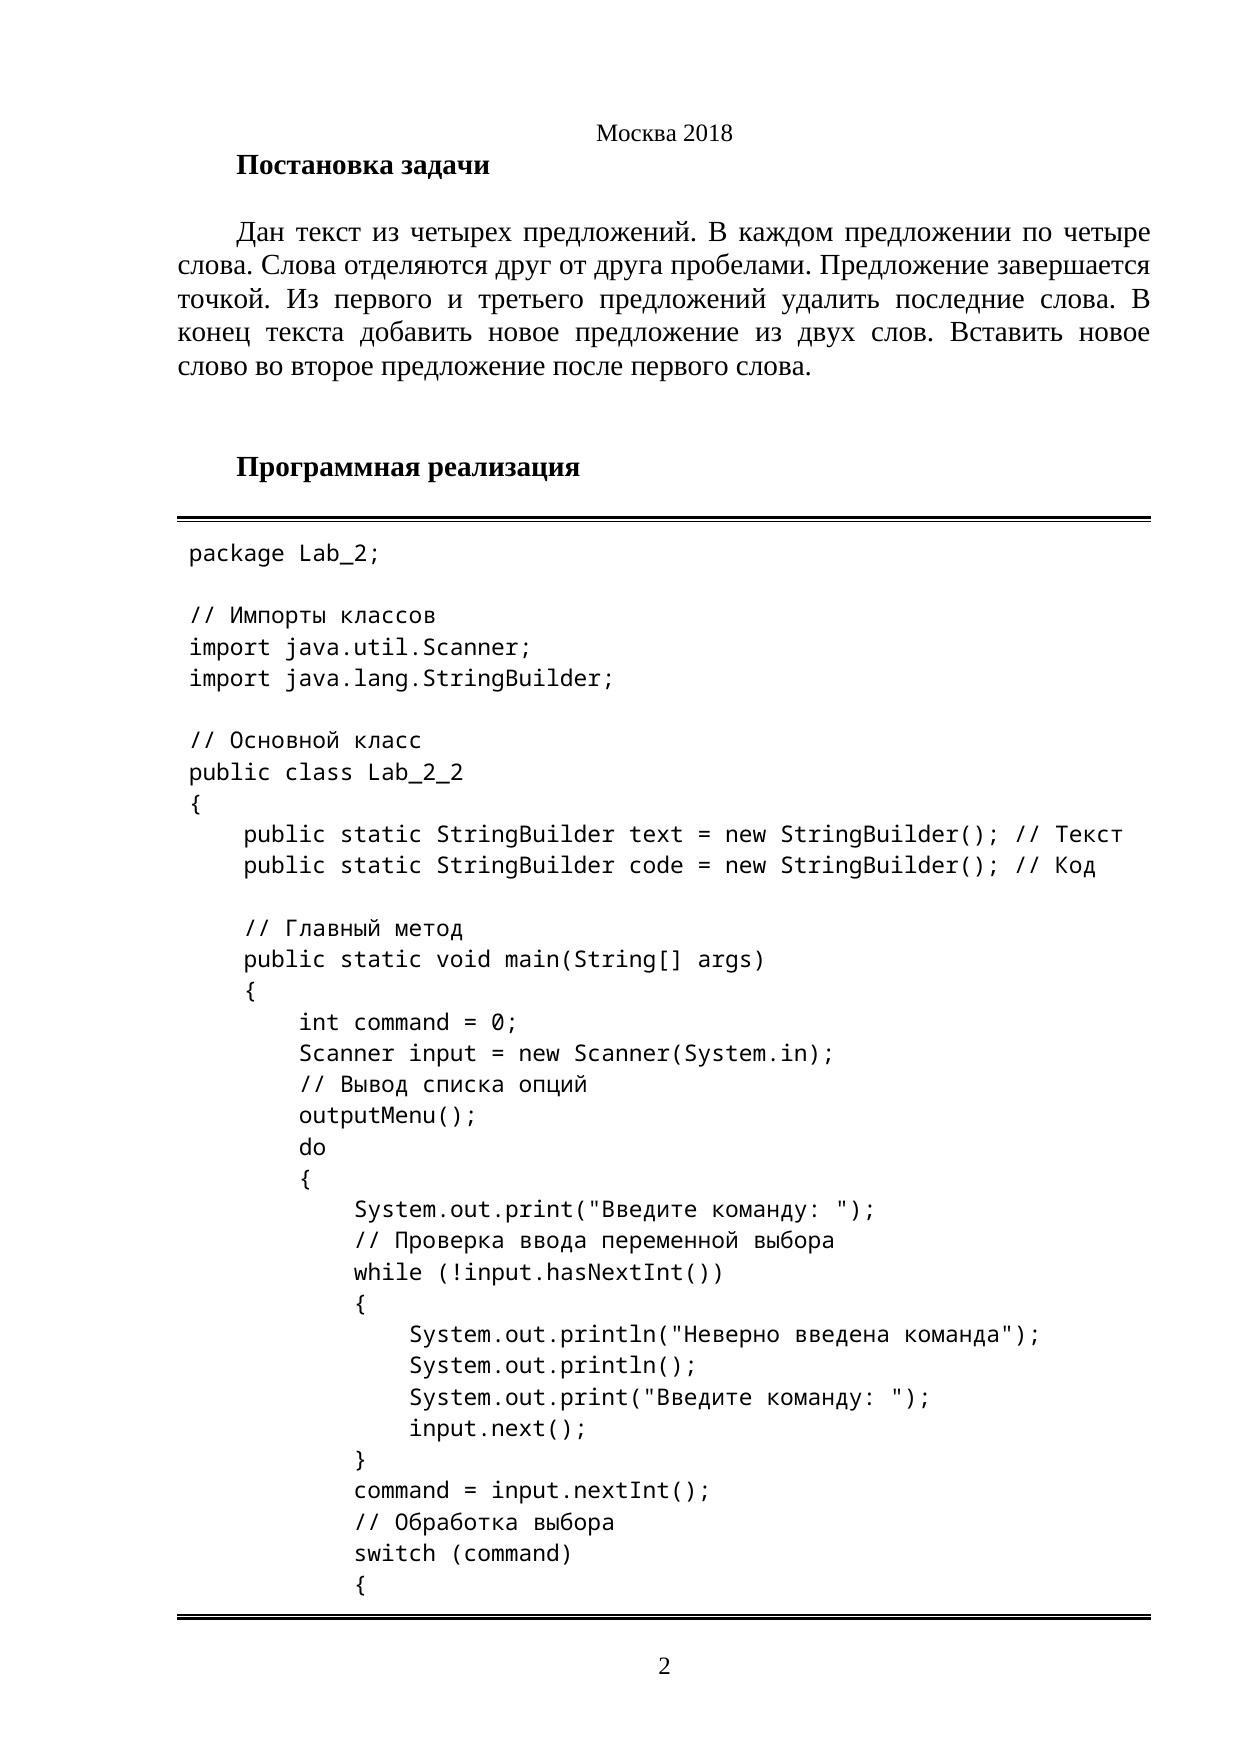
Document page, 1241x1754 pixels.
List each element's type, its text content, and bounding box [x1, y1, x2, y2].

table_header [177, 522, 1151, 1614]
text Москва 2018 [177, 118, 1152, 147]
text Постановка задачи [177, 147, 1152, 180]
text Дан текст из четырех предложений. В каждом предложении по четыре слова. Слова отделяются друг от друга пробелами. Предложение завершается точкой. Из первого и третьего предложений удалить последние слова. В конец текста добавить новое предложение из двух слов. Вставить новое слово во второе предложение после первого слова. [177, 214, 1152, 382]
text Программная реализация [177, 449, 1152, 482]
